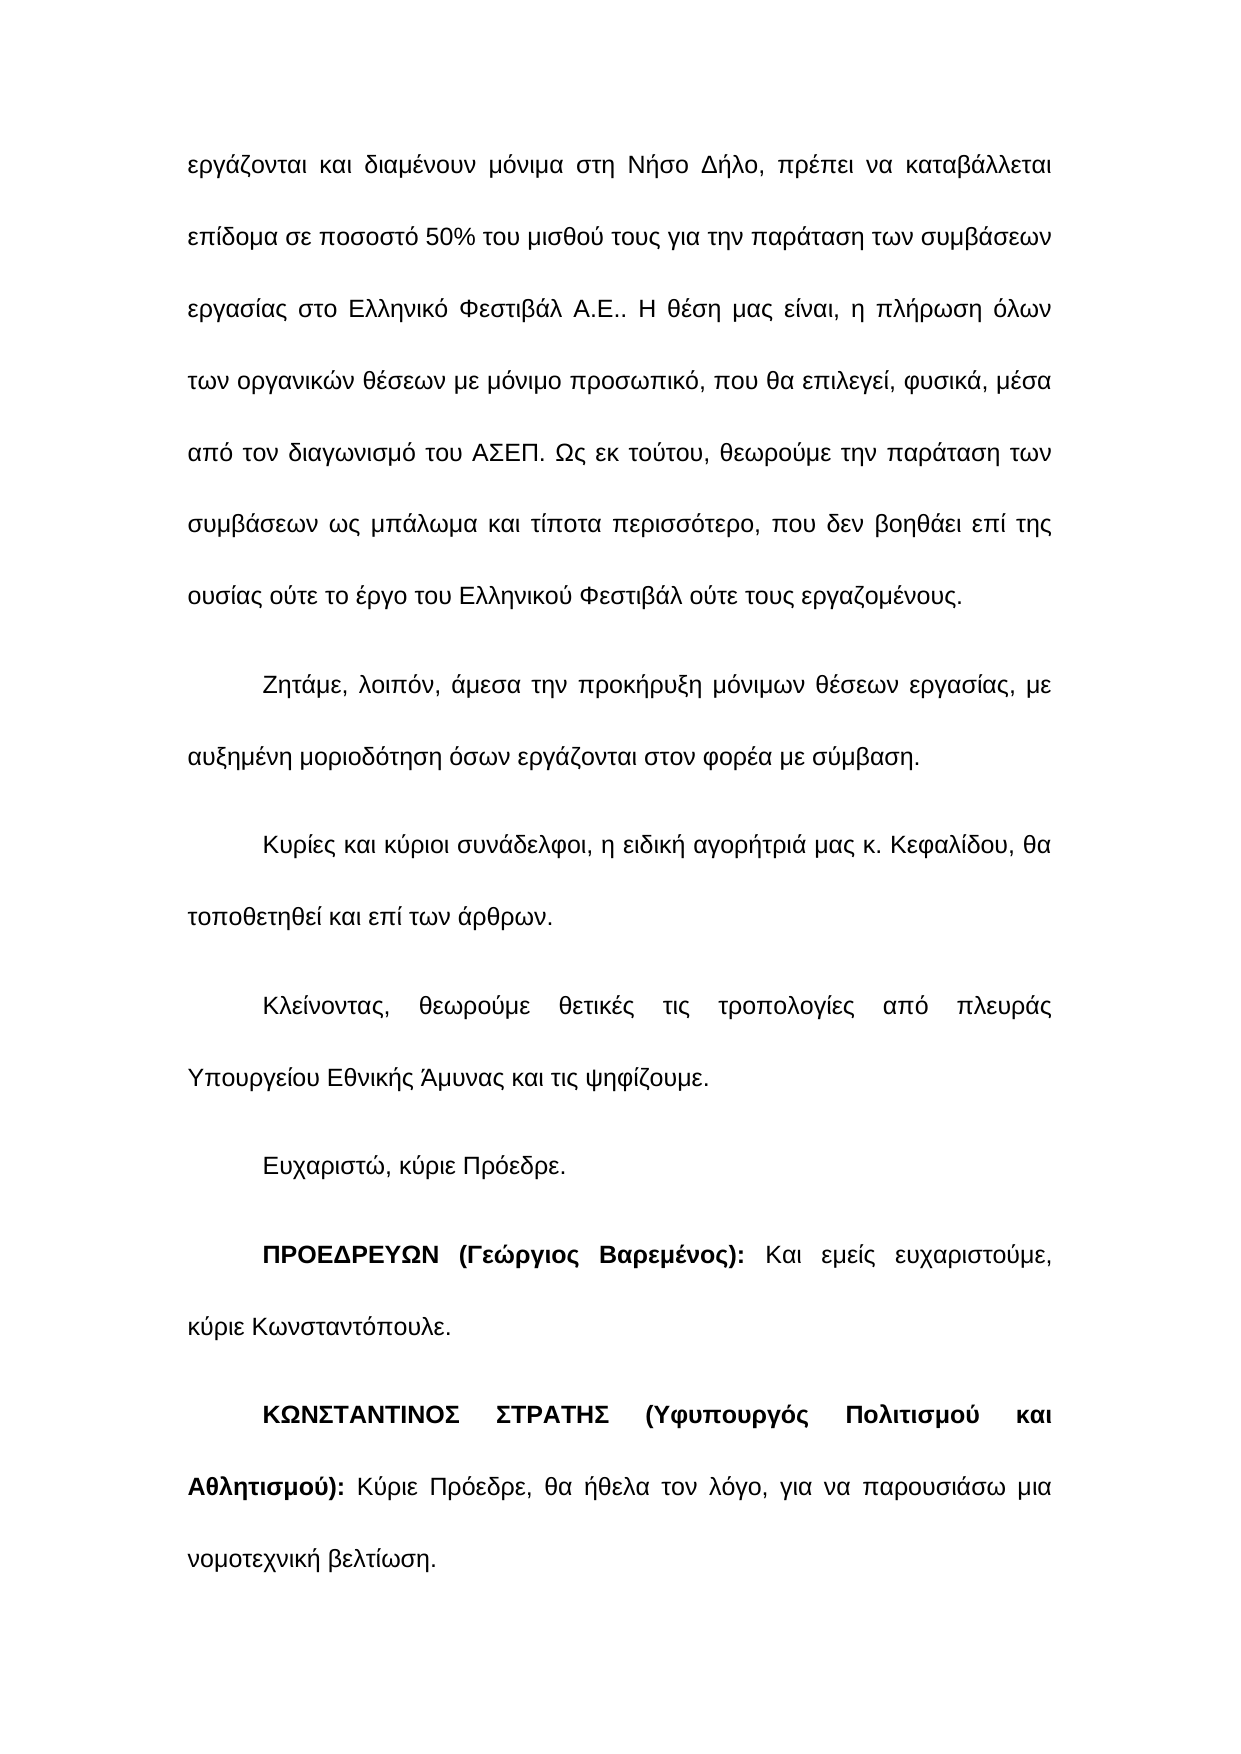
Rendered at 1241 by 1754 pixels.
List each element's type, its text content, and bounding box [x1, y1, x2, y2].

text Ζητάμε, λοιπόν, άμεσα την προκήρυξη μόνιμων θέσεων εργασίας, με αυξημένη μοριοδότηση όσων εργάζονται στον φορέα με σύμβαση. [187, 670, 1053, 770]
text Κλείνοντας, θεωρούμε θετικές τις τροπολογίες από πλευράς Υπουργείου Εθνικής Άμυνας και τις ψηφίζουμε. [187, 991, 1053, 1091]
text Ευχαριστώ, κύριε Πρόεδρε. [187, 1151, 1053, 1180]
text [187, 150, 1053, 610]
text ΠΡΟΕΔΡΕΥΩΝ (Γεώργιος Βαρεμένος): Και εμείς ευχαριστούμε, κύριε Κωνσταντόπουλε. [187, 1239, 1053, 1340]
text ΚΩΝΣΤΑΝΤΙΝΟΣ ΣΤΡΑΤΗΣ (Υφυπουργός Πολιτισμού και Αθλητισμού): Κύριε Πρόεδρε, θα ήθελα τον λόγο, για να παρουσιάσω μια νομοτεχνική βελτίωση. [187, 1400, 1053, 1572]
text Κυρίες και κύριοι συνάδελφοι, η ειδική αγορήτριά μας κ. Κεφαλίδου, θα τοποθετηθεί και επί των άρθρων. [187, 830, 1053, 931]
